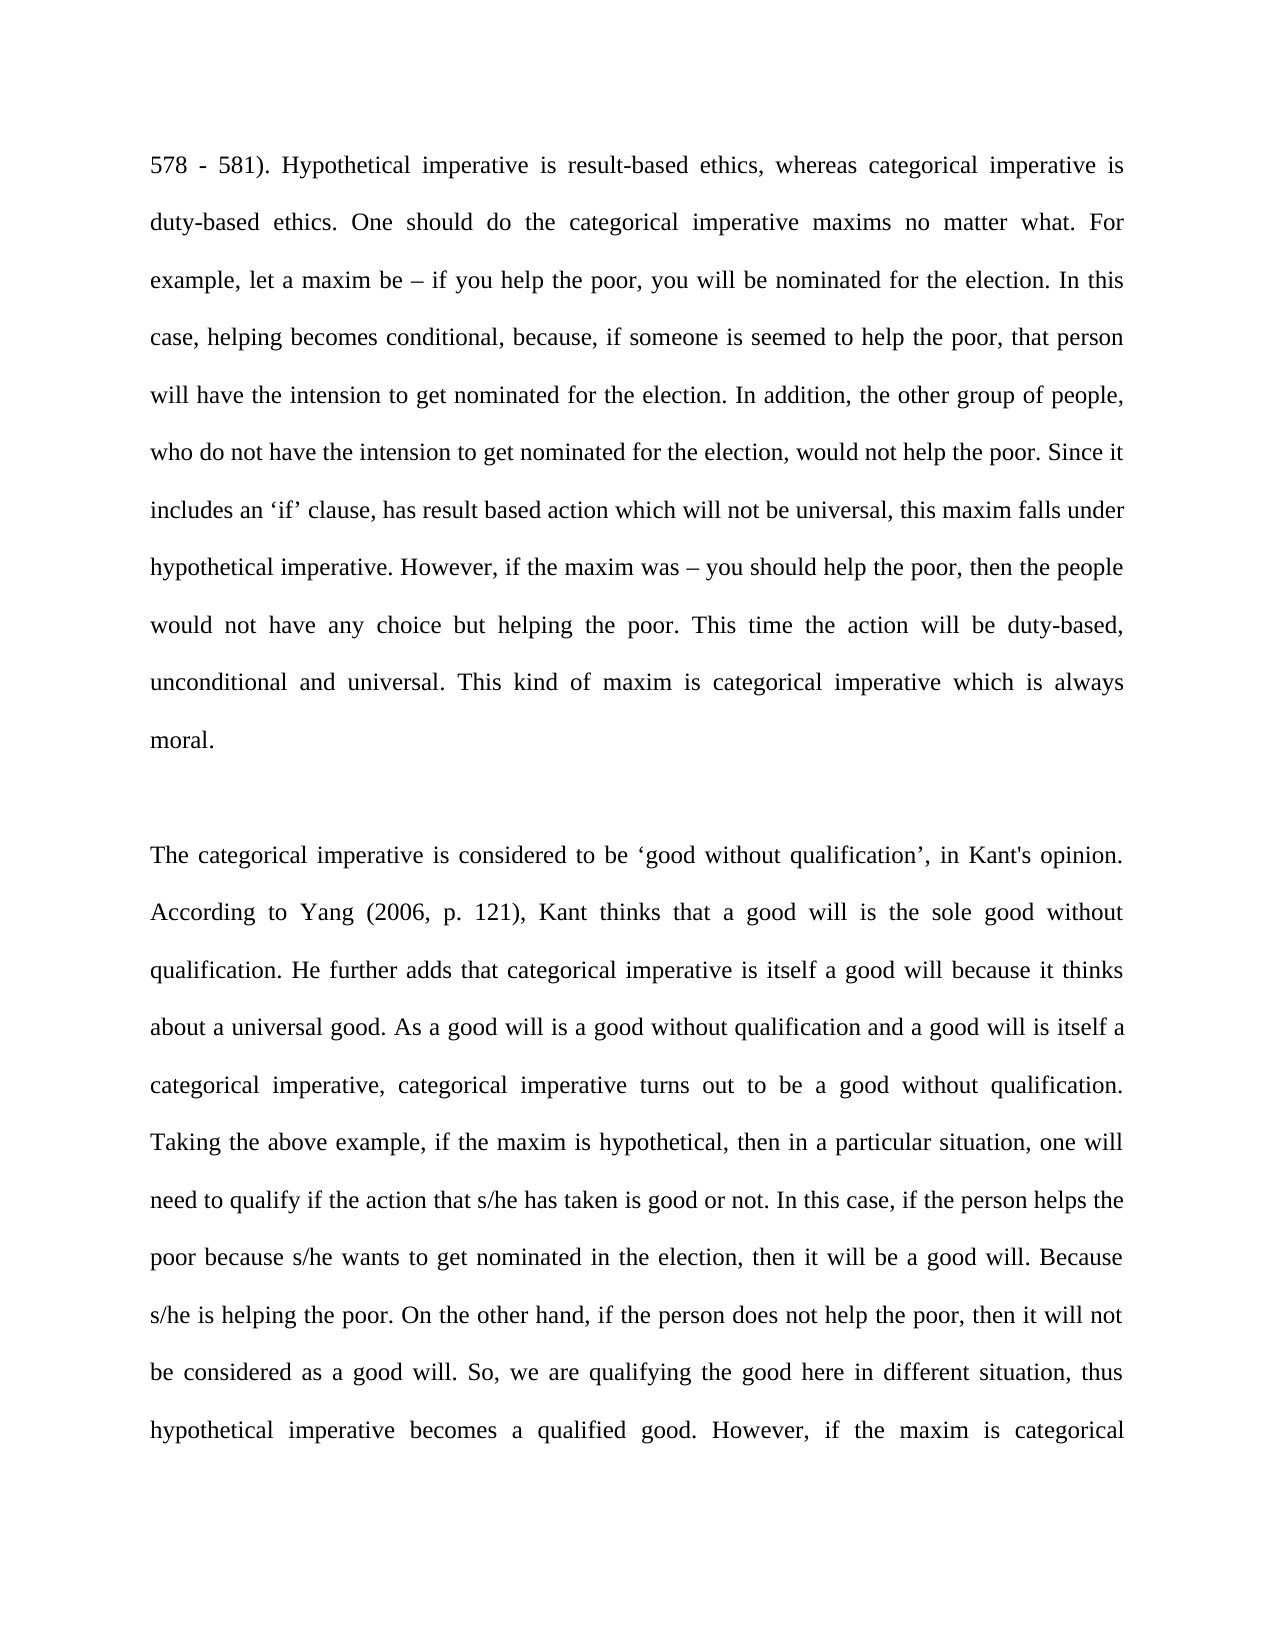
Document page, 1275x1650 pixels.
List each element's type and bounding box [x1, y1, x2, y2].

text [150, 150, 1125, 754]
text [150, 840, 1125, 1444]
